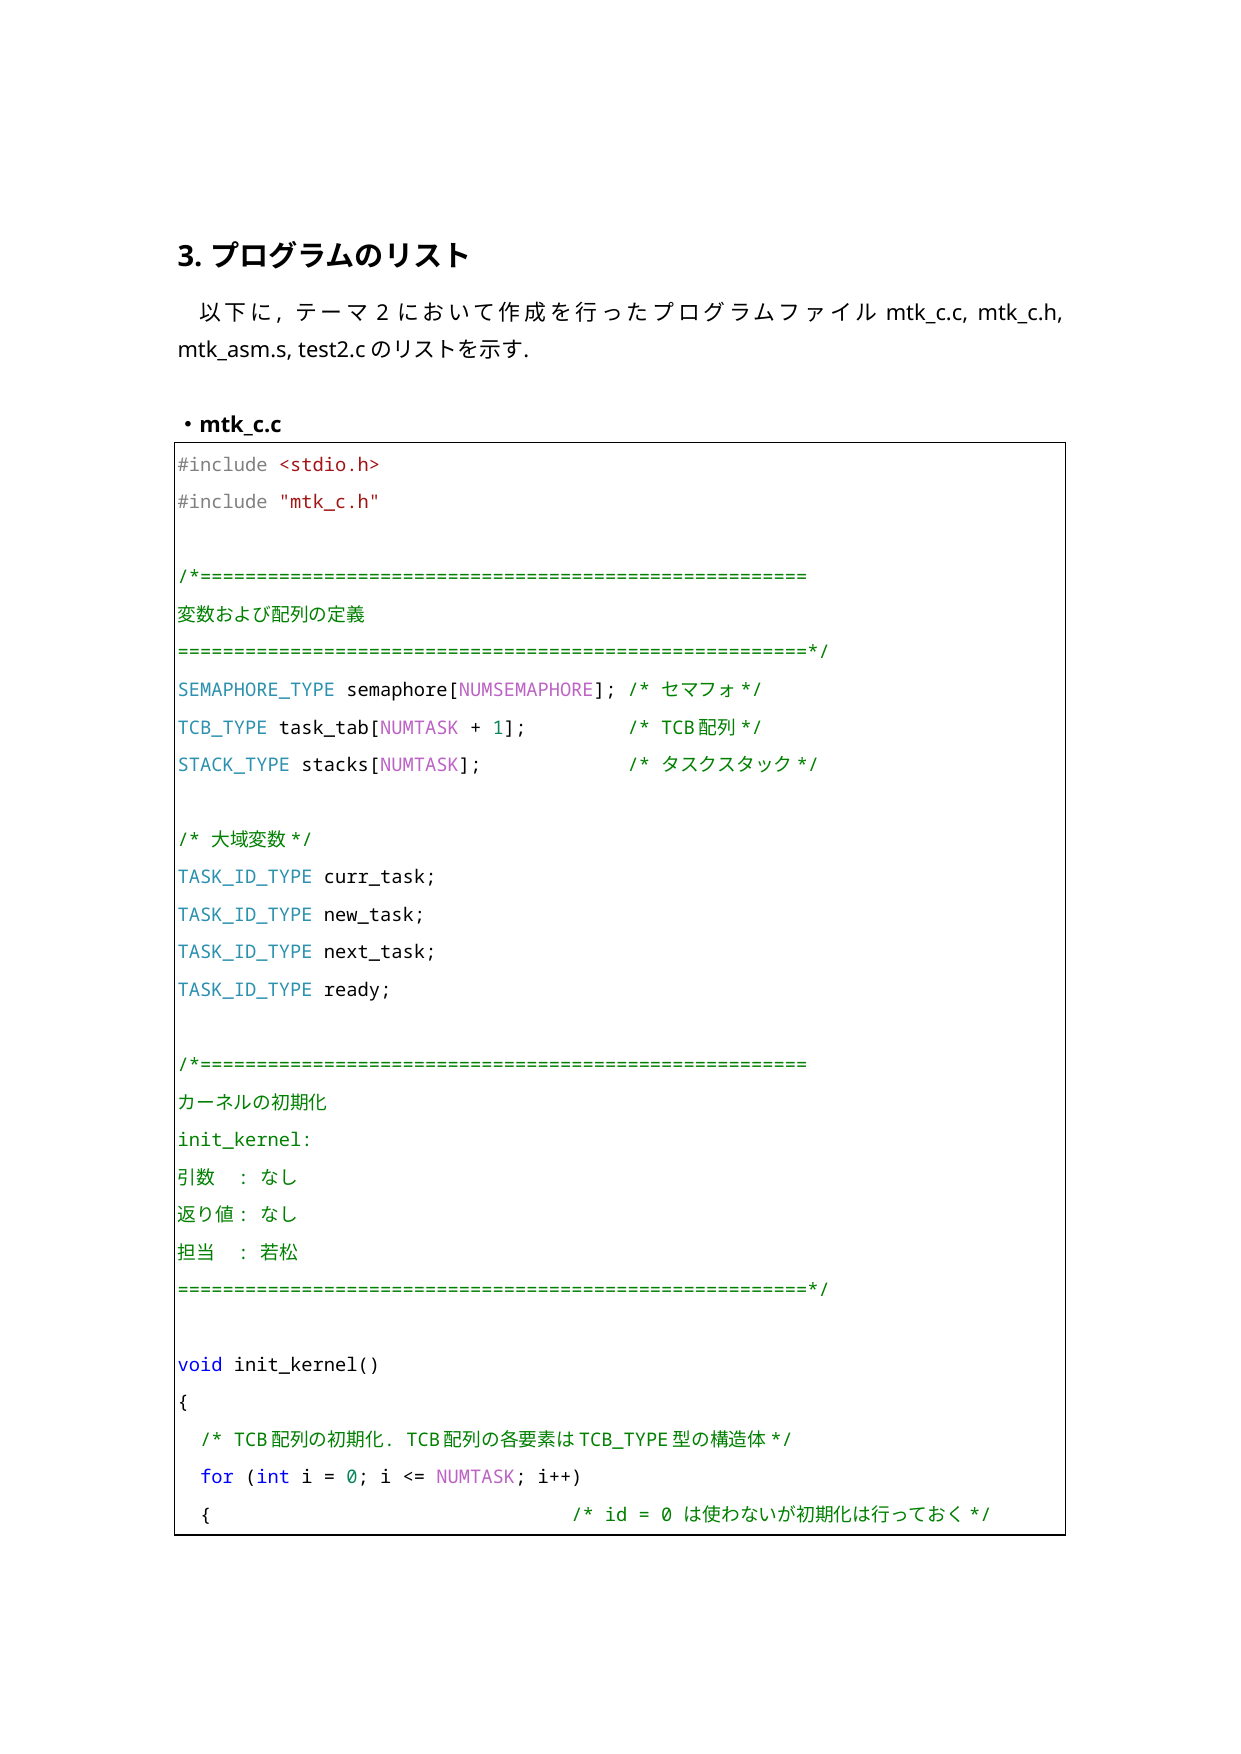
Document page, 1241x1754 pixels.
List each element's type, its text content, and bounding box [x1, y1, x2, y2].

text TASK_ID_TYPE ready; [177, 970, 1063, 1007]
text #include <stdio.h> [175, 443, 1065, 482]
text void init_kernel() [177, 1345, 1063, 1382]
text ========================================================*/ [177, 1270, 1063, 1307]
text for (int i = 0; i <= NUMTASK; i++) [177, 1457, 1063, 1492]
text TASK_ID_TYPE curr_task; [177, 857, 1063, 895]
text { [177, 1382, 1063, 1420]
text TCB_TYPE task_tab[NUMTASK + 1]; /* TCB配列 */ [177, 707, 1063, 745]
text init_kernel: [177, 1120, 1063, 1157]
text TASK_ID_TYPE next_task; [177, 932, 1063, 970]
text 変数および配列の定義 [177, 595, 1063, 632]
text TASK_ID_TYPE new_task; [177, 895, 1063, 932]
text SEMAPHORE_TYPE semaphore[NUMSEMAPHORE]; /* セマフォ */ [177, 670, 1063, 707]
text /* TCB配列の初期化. TCB配列の各要素はTCB_TYPE型の構造体 */ [177, 1420, 1063, 1457]
text ・mtk_c.c [177, 404, 1063, 442]
text { /* id = 0 は使わないが初期化は行っておく */ [175, 1492, 1065, 1534]
text /*====================================================== [177, 557, 1063, 595]
text 返り値 : なし [177, 1195, 1063, 1232]
text 以下に, テーマ2において作成を行ったプログラムファイルmtk_c.c, mtk_c.h, mtk_asm.s, test2.cのリストを示す. [177, 292, 1063, 367]
text 担当 : 若松 [177, 1232, 1063, 1270]
text ========================================================*/ [177, 632, 1063, 670]
text STACK_TYPE stacks[NUMTASK]; /* タスクスタック */ [177, 745, 1063, 782]
text /*====================================================== [177, 1045, 1063, 1082]
text #include "mtk_c.h" [177, 482, 1063, 520]
text 引数 : なし [177, 1157, 1063, 1195]
text 3. プログラムのリスト [177, 217, 1063, 292]
text カーネルの初期化 [177, 1082, 1063, 1120]
text /* 大域変数 */ [177, 820, 1063, 857]
